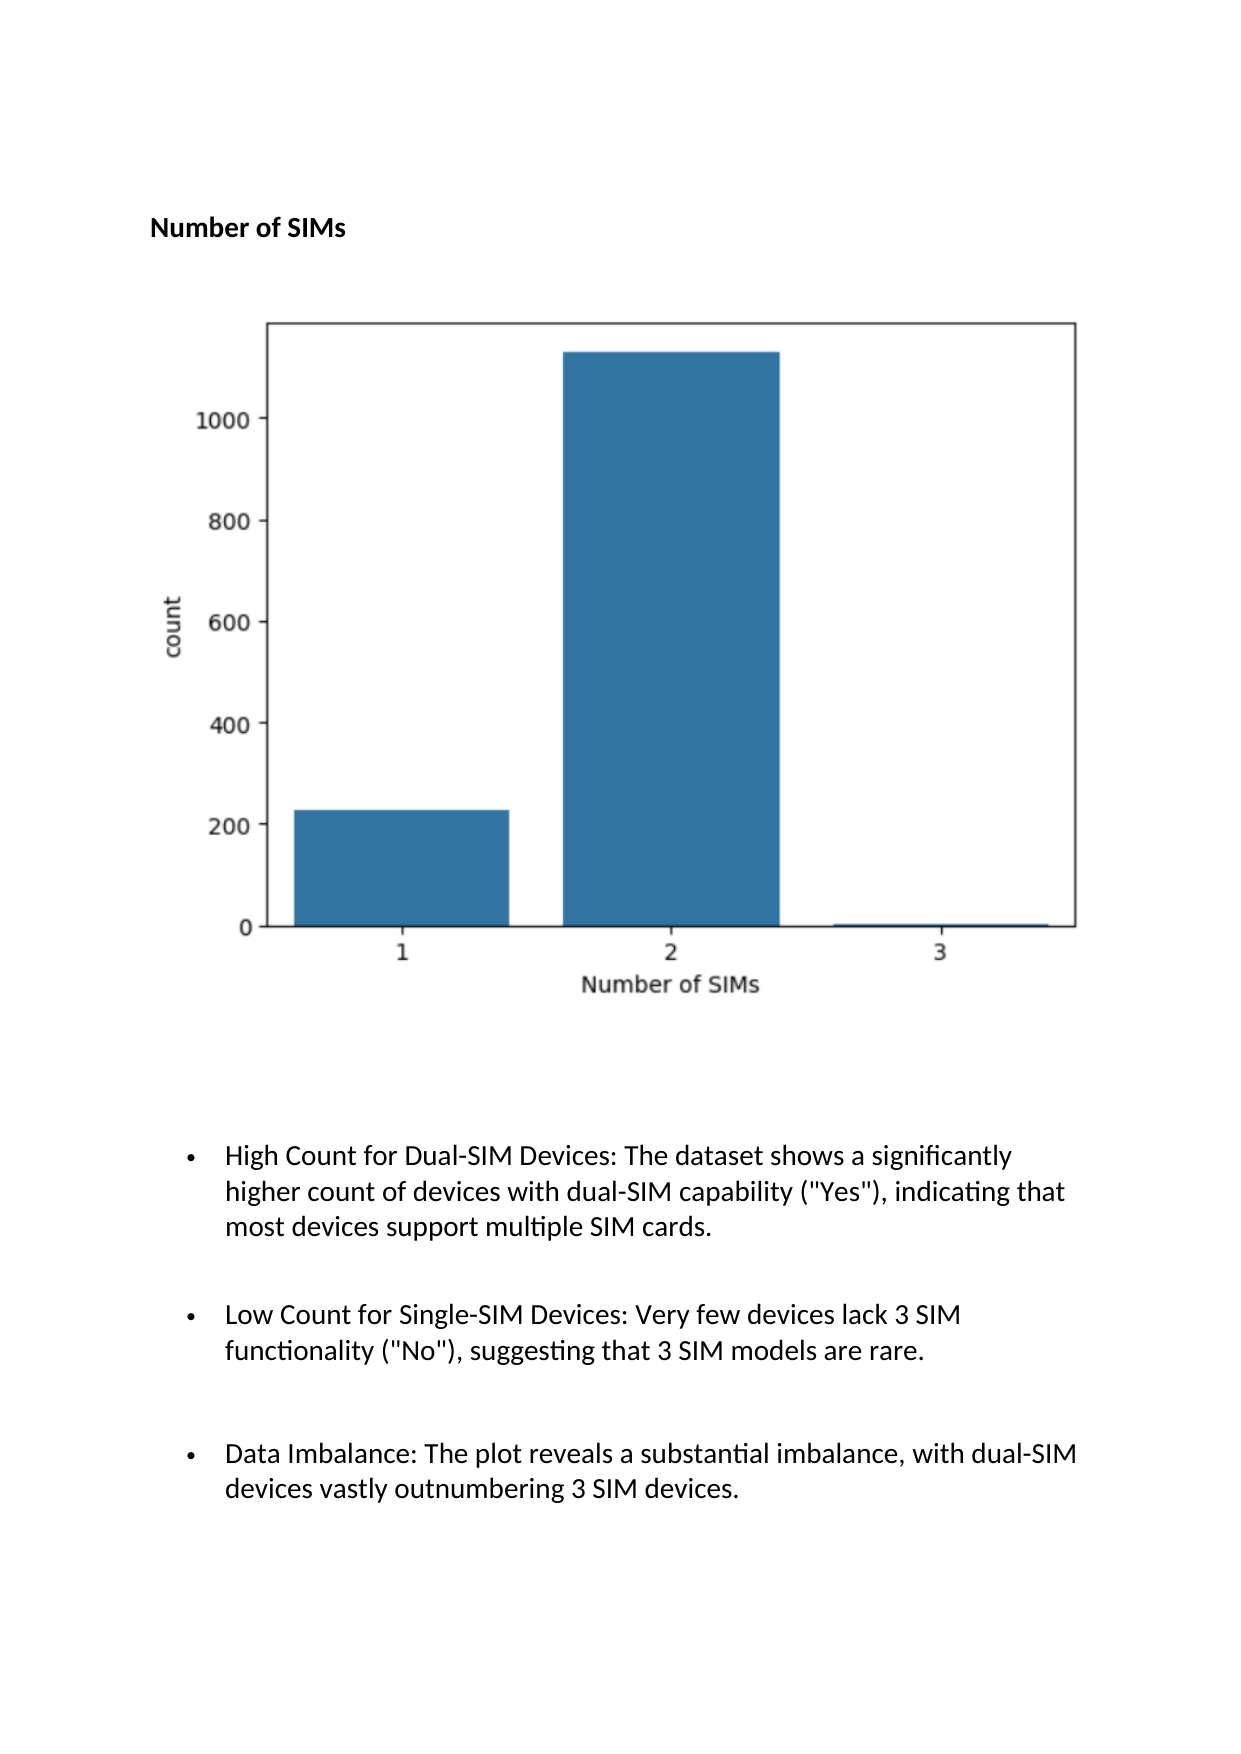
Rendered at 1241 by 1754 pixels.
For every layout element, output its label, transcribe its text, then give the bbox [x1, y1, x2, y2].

picture [150, 312, 1091, 1011]
list Low Count for Single-SIM Devices: Very few devices lack 3 SIM functionality ("No"), suggesting that 3 SIM models are rare. [187, 1296, 1090, 1367]
list Data Imbalance: The plot reveals a substantial imbalance, with dual-SIM devices vastly outnumbering 3 SIM devices. [187, 1435, 1090, 1506]
list High Count for Dual-SIM Devices: The dataset shows a significantly higher count of devices with dual-SIM capability ("Yes"), indicating that most devices support multiple SIM cards. [187, 1137, 1090, 1244]
subtitle Number of SIMs [150, 209, 1090, 245]
